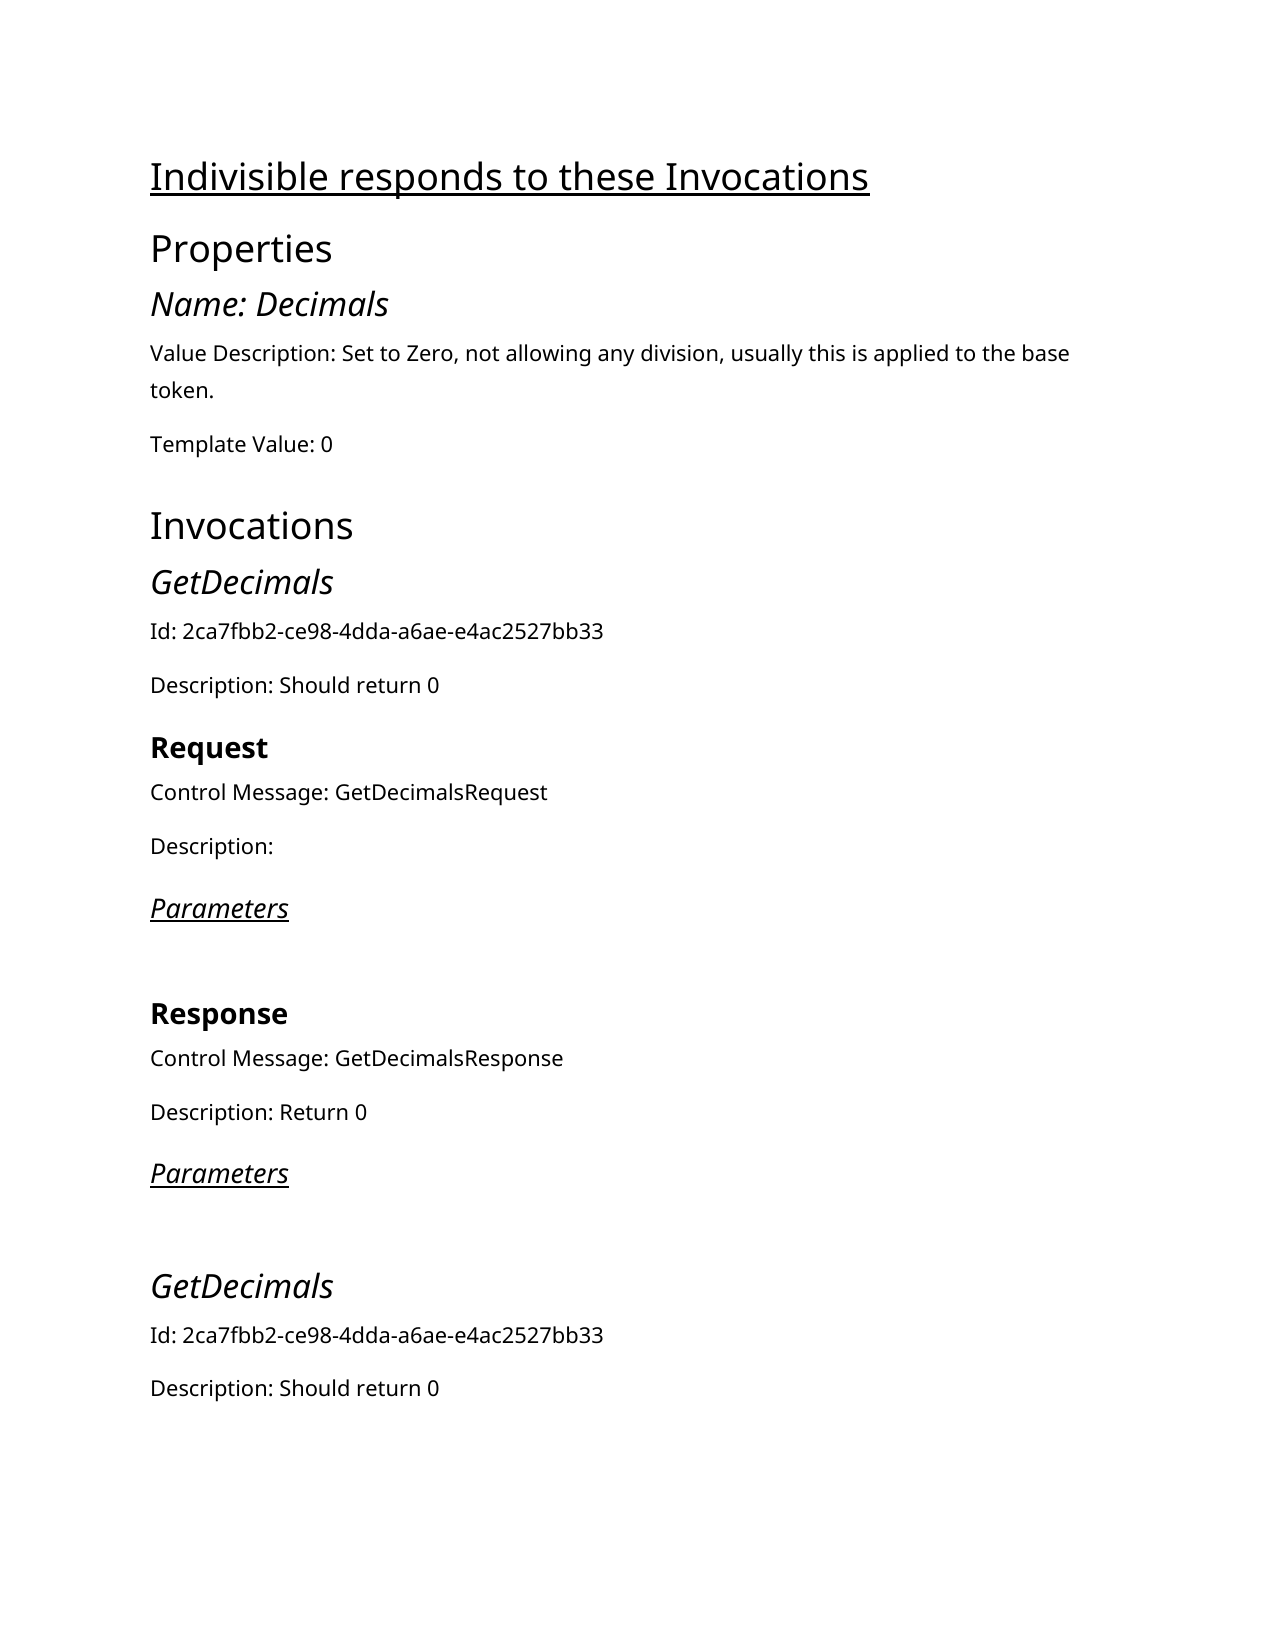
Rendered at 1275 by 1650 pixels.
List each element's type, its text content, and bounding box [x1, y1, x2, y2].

subtitle GetDecimals [150, 1263, 1125, 1308]
subtitle Parameters [150, 1154, 1125, 1191]
text Description: Should return 0 [150, 669, 1125, 699]
text Id: 2ca7fbb2-ce98-4dda-a6ae-e4ac2527bb33 [150, 1319, 1125, 1349]
text Description: [150, 831, 1125, 861]
subtitle Response [150, 993, 1125, 1033]
subtitle Properties [150, 222, 1125, 273]
text Template Value: 0 [150, 429, 1125, 459]
subtitle Request [150, 728, 1125, 767]
subtitle Parameters [150, 889, 1125, 926]
subtitle GetDecimals [150, 559, 1125, 604]
text Control Message: GetDecimalsRequest [150, 777, 1125, 807]
text Description: Should return 0 [150, 1373, 1125, 1403]
subtitle Indivisible responds to these Invocations [150, 150, 1125, 201]
subtitle Invocations [150, 499, 1125, 551]
text Value Description: Set to Zero, not allowing any division, usually this is applied to the base token. [150, 338, 1125, 405]
text Id: 2ca7fbb2-ce98-4dda-a6ae-e4ac2527bb33 [150, 616, 1125, 646]
text Control Message: GetDecimalsResponse [150, 1043, 1125, 1072]
text Description: Return 0 [150, 1097, 1125, 1126]
subtitle Name: Decimals [150, 281, 1125, 327]
